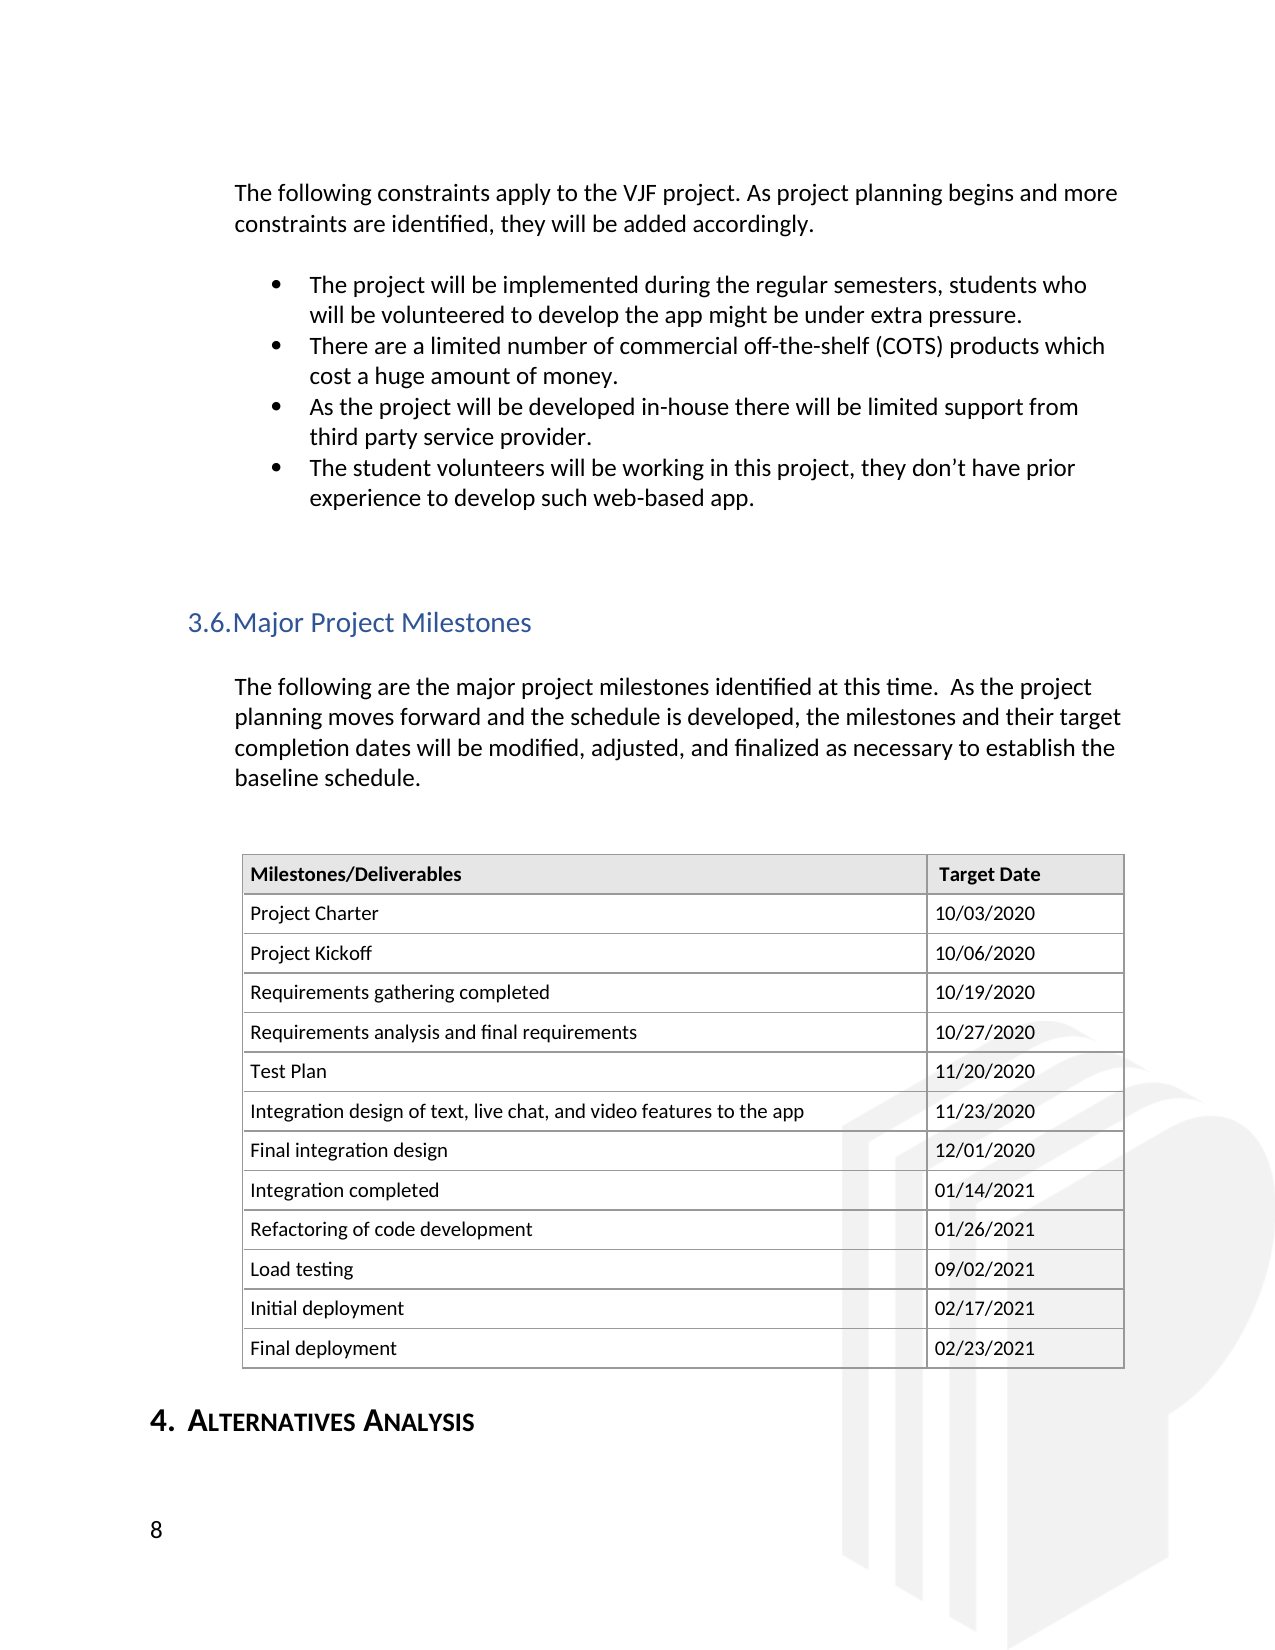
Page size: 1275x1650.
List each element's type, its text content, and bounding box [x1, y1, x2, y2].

list The project will be implemented during the regular semesters, students who will be volunteered to develop the app might be under extra pressure. [272, 269, 1125, 330]
table_cell Requirements gathering completed [243, 973, 926, 1012]
table_cell 10/27/2020 [928, 1013, 1123, 1051]
subtitle Major Project Milestones [187, 604, 1125, 640]
table_cell Project Charter [243, 894, 926, 933]
list There are a limited number of commercial off-the-shelf (COTS) products which cost a huge amount of money. [272, 330, 1125, 391]
text The following are the major project milestones identified at this time. As the project planning moves forward and the schedule is developed, the milestones and their target completion dates will be modified, adjusted, and finalized as necessary to establish the baseline schedule. [234, 671, 1125, 793]
table_cell 10/06/2020 [928, 934, 1123, 972]
table_header Target Date [928, 855, 1123, 893]
table_cell 10/03/2020 [928, 895, 1123, 933]
table_cell Test Plan [243, 1052, 926, 1091]
list As the project will be developed in-house there will be limited support from third party service provider. [272, 391, 1125, 452]
subtitle Alternatives Analysis [150, 1399, 1125, 1440]
table_cell Final deployment [243, 1329, 926, 1367]
table_cell 12/01/2020 [928, 1132, 1123, 1169]
table_cell Requirements analysis and final requirements [243, 1013, 926, 1051]
table_cell Initial deployment [243, 1289, 926, 1327]
table_cell 02/17/2021 [928, 1290, 1123, 1327]
table_header Milestones/Deliverables [243, 855, 926, 893]
table_cell Project Kickoff [243, 934, 926, 972]
table_cell 02/23/2021 [928, 1329, 1123, 1367]
table_cell Load testing [243, 1250, 926, 1288]
text The following constraints apply to the VJF project. As project planning begins and more constraints are identified, they will be added accordingly. [234, 177, 1125, 238]
table_cell 09/02/2021 [928, 1250, 1123, 1288]
table_cell Integration design of text, live chat, and video features to the app [243, 1092, 926, 1130]
table_cell 10/19/2020 [928, 974, 1123, 1012]
table_cell Refactoring of code development [243, 1210, 926, 1248]
table_cell 11/23/2020 [928, 1092, 1123, 1130]
table_cell 01/14/2021 [928, 1171, 1123, 1209]
table_cell 01/26/2021 [928, 1211, 1123, 1248]
picture [842, 1021, 1275, 1650]
table_cell Final integration design [243, 1131, 926, 1169]
table_cell 11/20/2020 [928, 1053, 1123, 1091]
list The student volunteers will be working in this project, they don’t have prior experience to develop such web-based app. [272, 452, 1125, 513]
table_cell Integration completed [243, 1171, 926, 1209]
